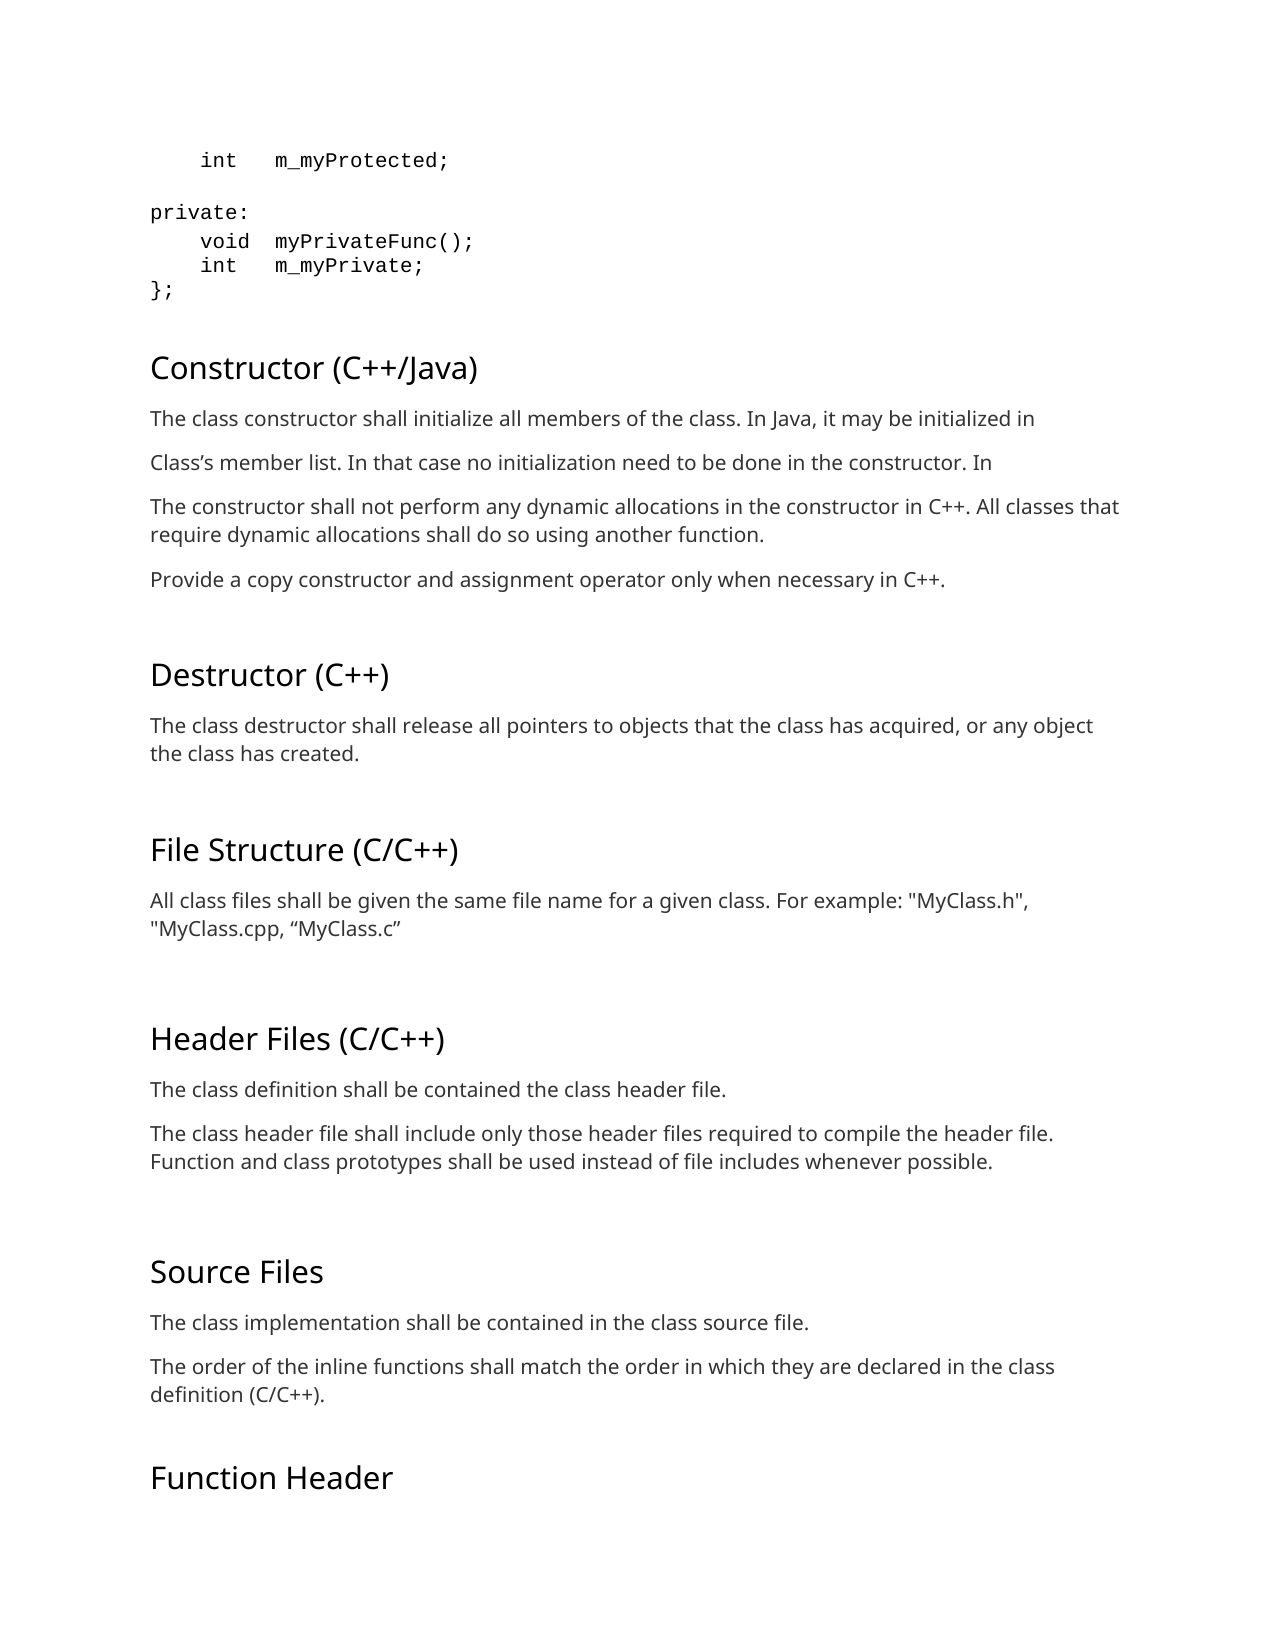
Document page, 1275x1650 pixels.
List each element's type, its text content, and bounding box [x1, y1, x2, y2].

text The order of the inline functions shall match the order in which they are declared in the class definition (C/C++). [150, 1352, 1125, 1409]
text Constructor (C++/Java) [150, 346, 1125, 388]
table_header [150, 150, 1275, 330]
text Destructor (C++) [150, 653, 1125, 695]
text Class’s member list. In that case no initialization need to be done in the constructor. In [150, 448, 1125, 477]
text The class destructor shall release all pointers to objects that the class has acquired, or any object the class has created. [150, 711, 1125, 768]
text The class implementation shall be contained in the class source file. [150, 1308, 1125, 1336]
text The class definition shall be contained the class header file. [150, 1075, 1125, 1103]
text File Structure (C/C++) [150, 828, 1125, 870]
text The class constructor shall initialize all members of the class. In Java, it may be initialized in [150, 404, 1125, 432]
text Header Files (C/C++) [150, 1017, 1125, 1059]
text The constructor shall not perform any dynamic allocations in the constructor in C++. All classes that require dynamic allocations shall do so using another function. [150, 492, 1125, 549]
text Source Files [150, 1249, 1125, 1292]
text Provide a copy constructor and assignment operator only when necessary in C++. [150, 565, 1125, 593]
text The class header file shall include only those header files required to compile the header file. Function and class prototypes shall be used instead of file includes whenever possible. [150, 1119, 1125, 1176]
text Function Header [150, 1456, 1125, 1498]
text All class files shall be given the same file name for a given class. For example: "MyClass.h", "MyClass.cpp, “MyClass.c” [150, 886, 1125, 943]
